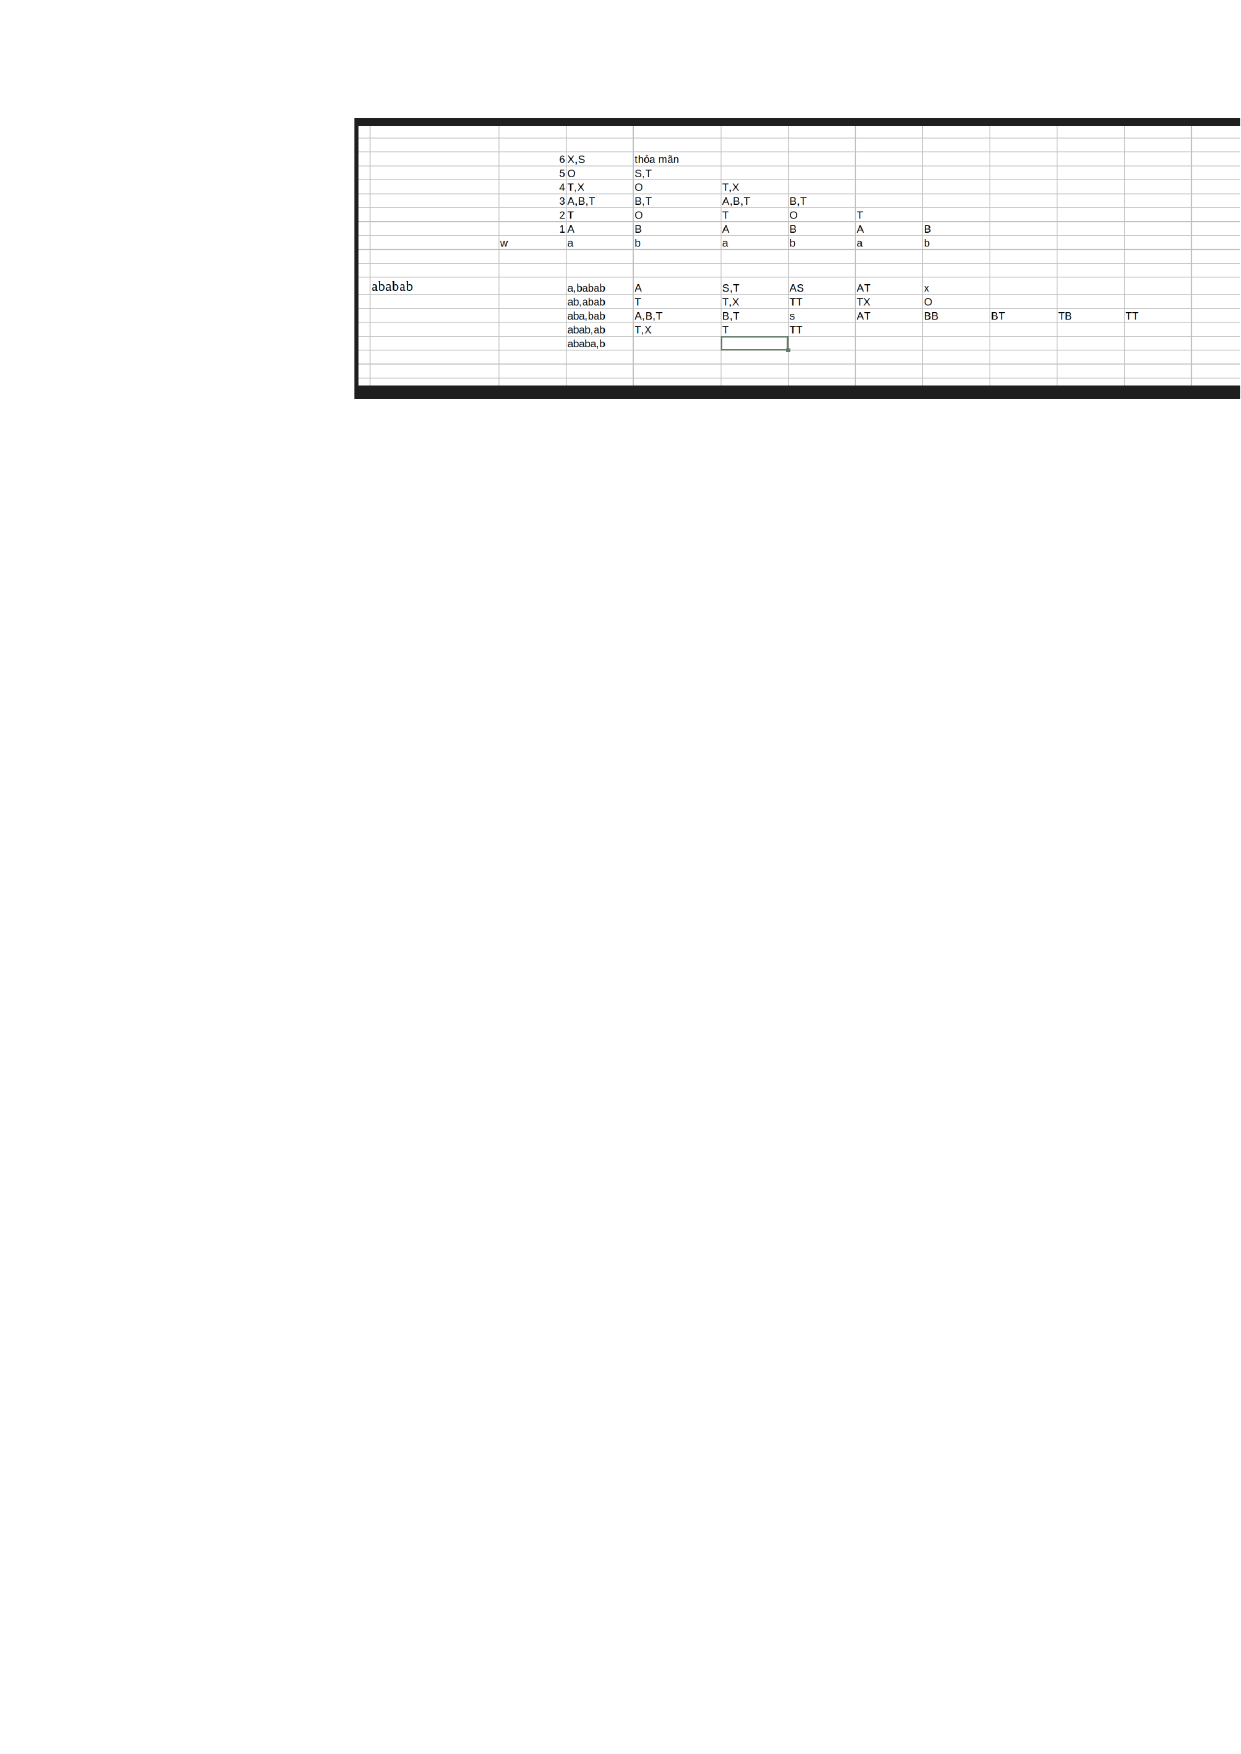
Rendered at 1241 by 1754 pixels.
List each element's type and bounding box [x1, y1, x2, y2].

picture [354, 118, 1241, 399]
